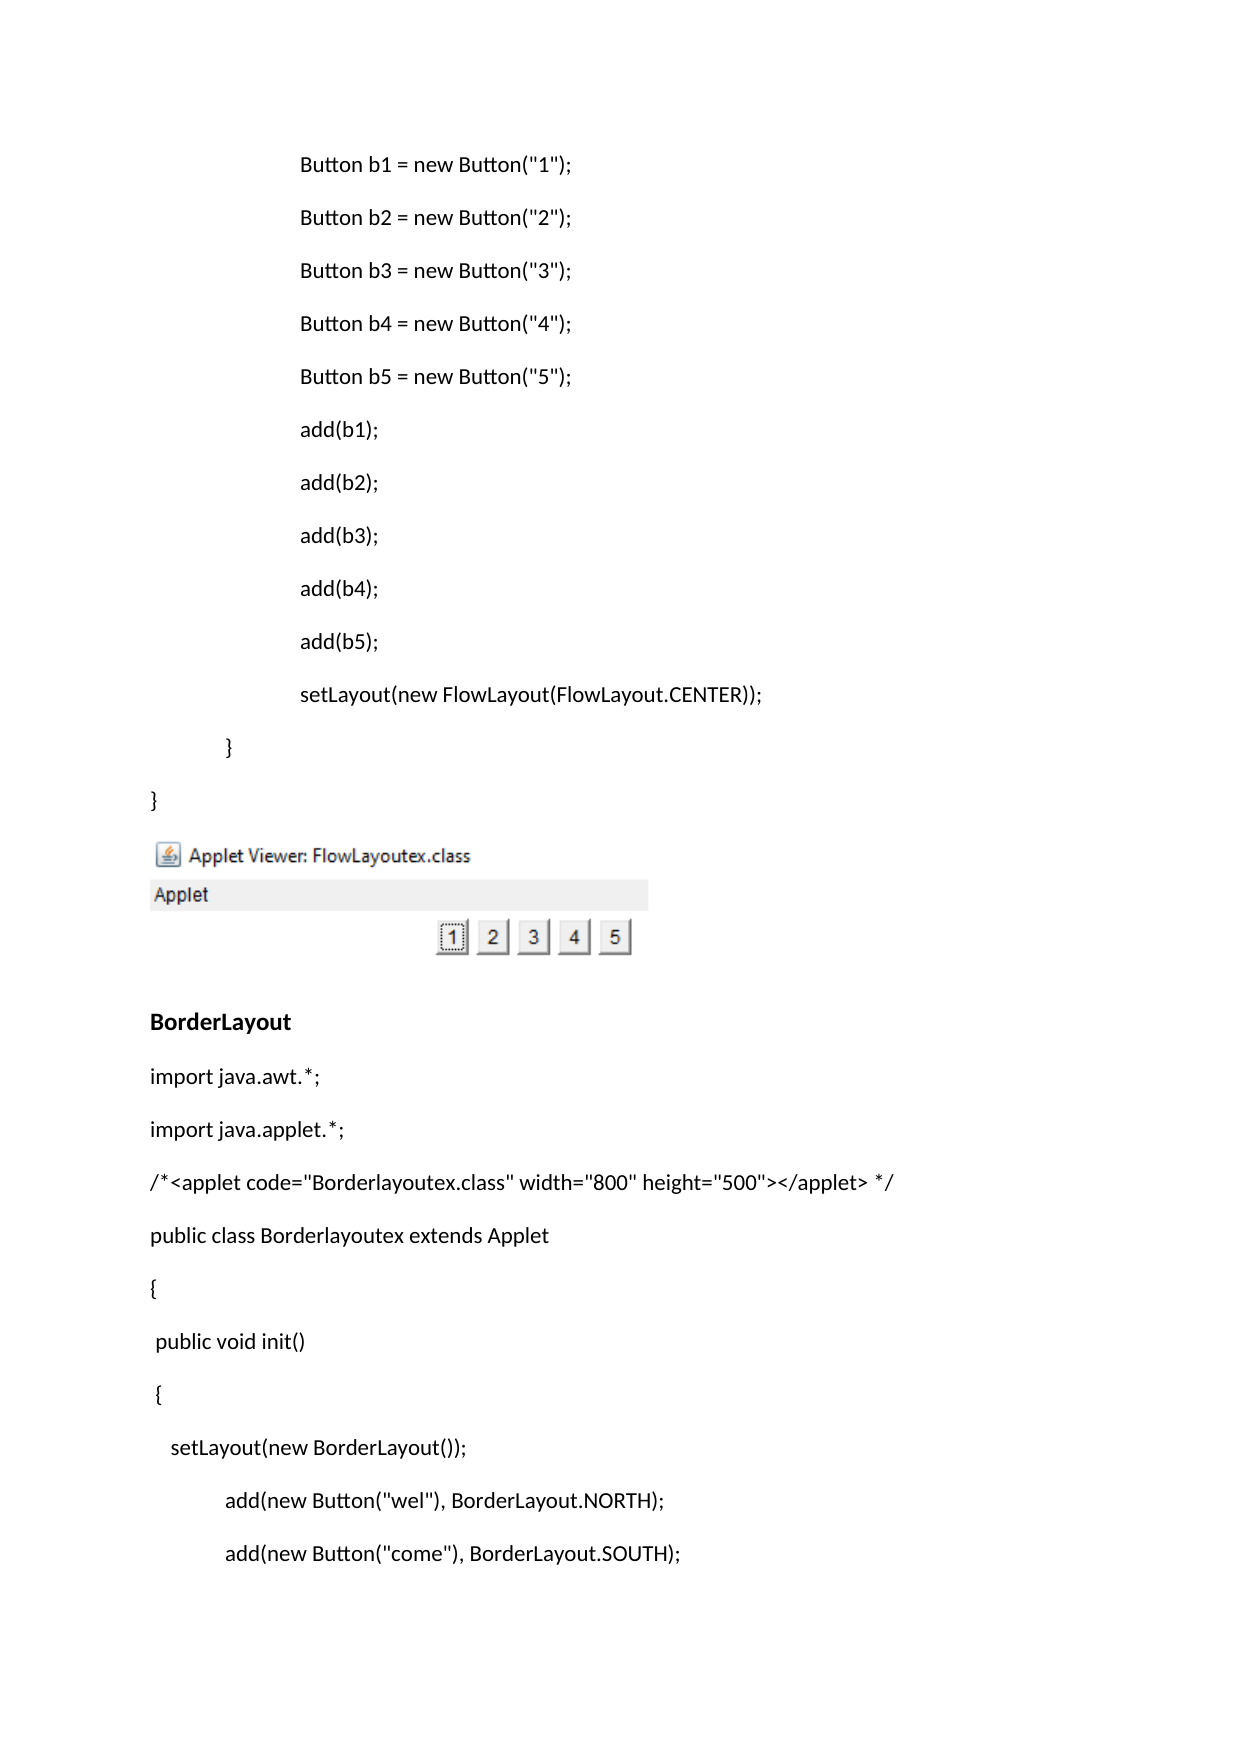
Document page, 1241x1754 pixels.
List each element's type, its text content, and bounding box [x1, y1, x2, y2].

text public class Borderlayoutex extends Applet [150, 1221, 1090, 1249]
text Button b5 = new Button("5"); [150, 362, 1090, 390]
text /*<applet code="Borderlayoutex.class" width="800" height="500"></applet> */ [150, 1168, 1090, 1196]
text BorderLayout [150, 1006, 1090, 1037]
text Button b1 = new Button("1"); [150, 150, 1090, 178]
text setLayout(new BorderLayout()); [150, 1433, 1090, 1461]
text add(b5); [150, 627, 1090, 655]
text add(b3); [150, 521, 1090, 549]
text add(b2); [150, 468, 1090, 496]
text import java.awt.*; [150, 1062, 1090, 1090]
picture [150, 839, 649, 982]
text add(b1); [150, 415, 1090, 443]
text Button b4 = new Button("4"); [150, 309, 1090, 337]
text } [150, 733, 1090, 761]
text add(new Button("wel"), BorderLayout.NORTH); [150, 1486, 1090, 1514]
text { [150, 1274, 1090, 1302]
text add(new Button("come"), BorderLayout.SOUTH); [150, 1539, 1090, 1567]
text public void init() [150, 1327, 1090, 1355]
text add(b4); [150, 574, 1090, 602]
text Button b3 = new Button("3"); [150, 256, 1090, 284]
text Button b2 = new Button("2"); [150, 203, 1090, 231]
text { [150, 1380, 1090, 1408]
text import java.applet.*; [150, 1115, 1090, 1143]
text setLayout(new FlowLayout(FlowLayout.CENTER)); [150, 680, 1090, 708]
text } [150, 786, 1090, 814]
